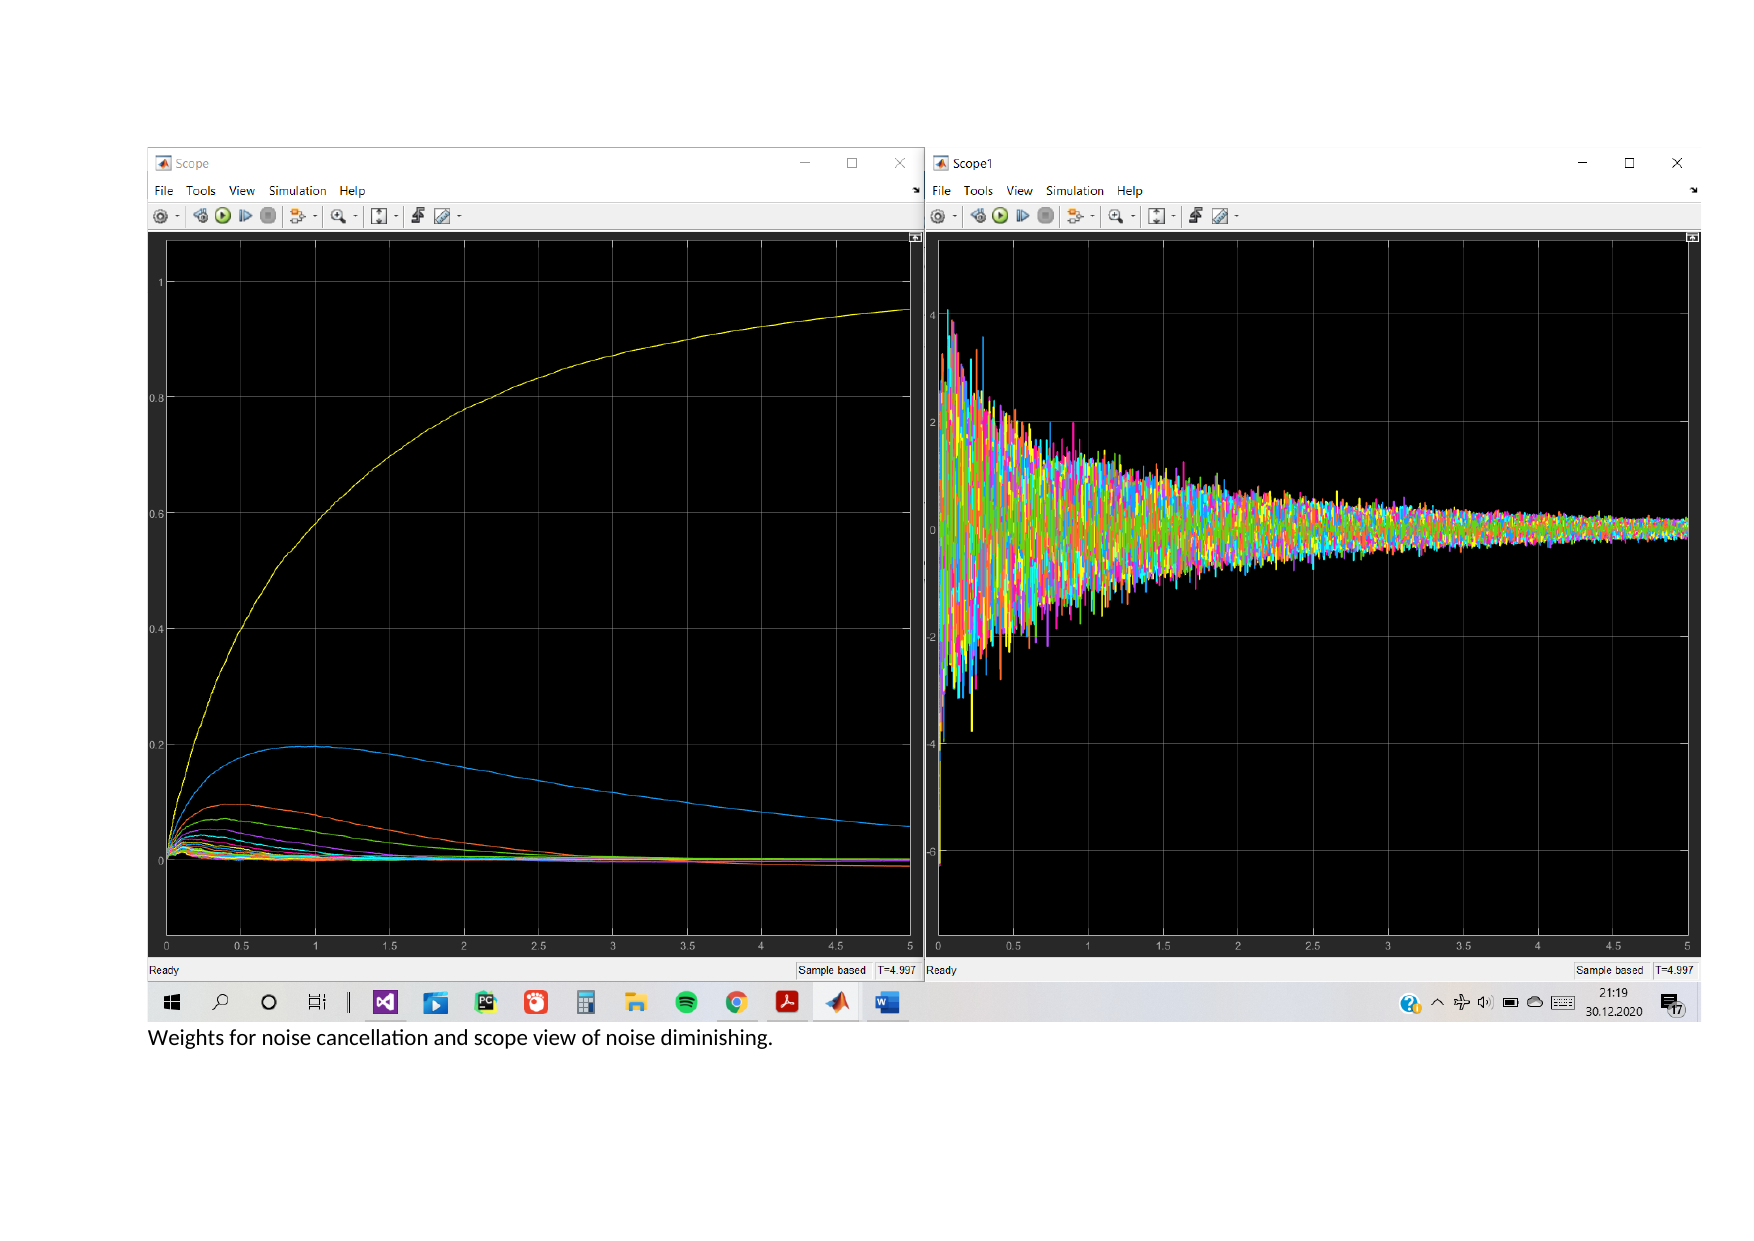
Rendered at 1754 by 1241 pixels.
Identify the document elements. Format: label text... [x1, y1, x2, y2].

picture [147, 147, 1702, 1022]
text Weights for noise cancellation and scope view of noise diminishing. [148, 1022, 1606, 1052]
